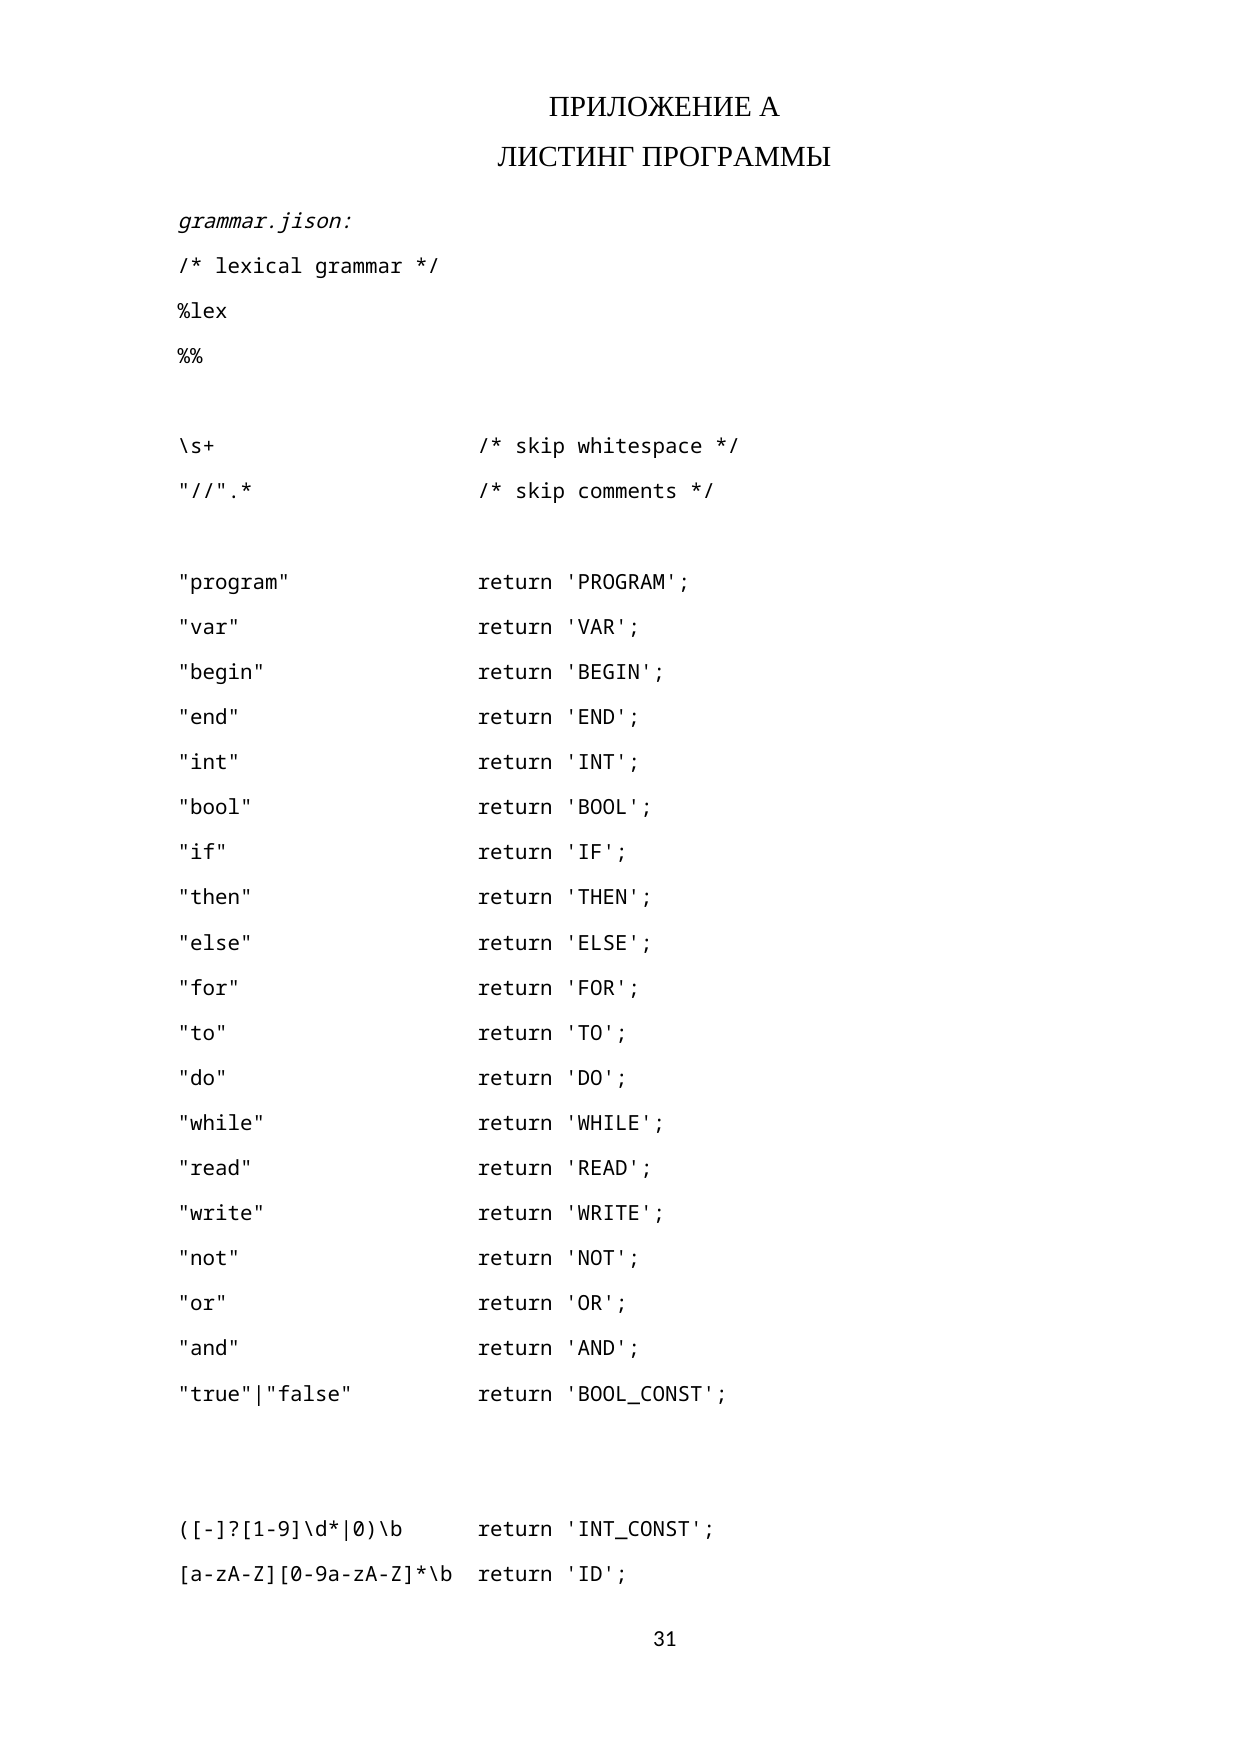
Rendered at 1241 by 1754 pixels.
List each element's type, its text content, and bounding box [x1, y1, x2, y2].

text [a-zA-Z][0-9a-zA-Z]*\b return 'ID'; [177, 1559, 1152, 1587]
text "write" return 'WRITE'; [177, 1198, 1152, 1227]
text ([-]?[1-9]\d*|0)\b return 'INT_CONST'; [177, 1514, 1152, 1542]
text /* lexical grammar */ [177, 251, 1152, 279]
text "true"|"false" return 'BOOL_CONST'; [177, 1379, 1152, 1407]
text "while" return 'WHILE'; [177, 1108, 1152, 1136]
text %% [177, 341, 1152, 370]
text \s+ /* skip whitespace */ [177, 431, 1152, 460]
text grammar.jison: [177, 206, 1152, 234]
text "var" return 'VAR'; [177, 612, 1152, 640]
text "or" return 'OR'; [177, 1288, 1152, 1317]
text "if" return 'IF'; [177, 837, 1152, 866]
text "end" return 'END'; [177, 702, 1152, 731]
subtitle ПРИЛОЖЕНИЕ А [177, 89, 1152, 122]
text "do" return 'DO'; [177, 1063, 1152, 1091]
text "bool" return 'BOOL'; [177, 792, 1152, 821]
text "to" return 'TO'; [177, 1018, 1152, 1046]
text %lex [177, 296, 1152, 324]
text "begin" return 'BEGIN'; [177, 657, 1152, 685]
text ЛИСТИНГ ПРОГРАММЫ [177, 139, 1152, 172]
text "not" return 'NOT'; [177, 1243, 1152, 1272]
text "program" return 'PROGRAM'; [177, 567, 1152, 595]
text "else" return 'ELSE'; [177, 928, 1152, 956]
text "//".* /* skip comments */ [177, 477, 1152, 505]
text "read" return 'READ'; [177, 1153, 1152, 1182]
text "int" return 'INT'; [177, 747, 1152, 776]
text "for" return 'FOR'; [177, 973, 1152, 1001]
text "then" return 'THEN'; [177, 882, 1152, 911]
text "and" return 'AND'; [177, 1333, 1152, 1362]
